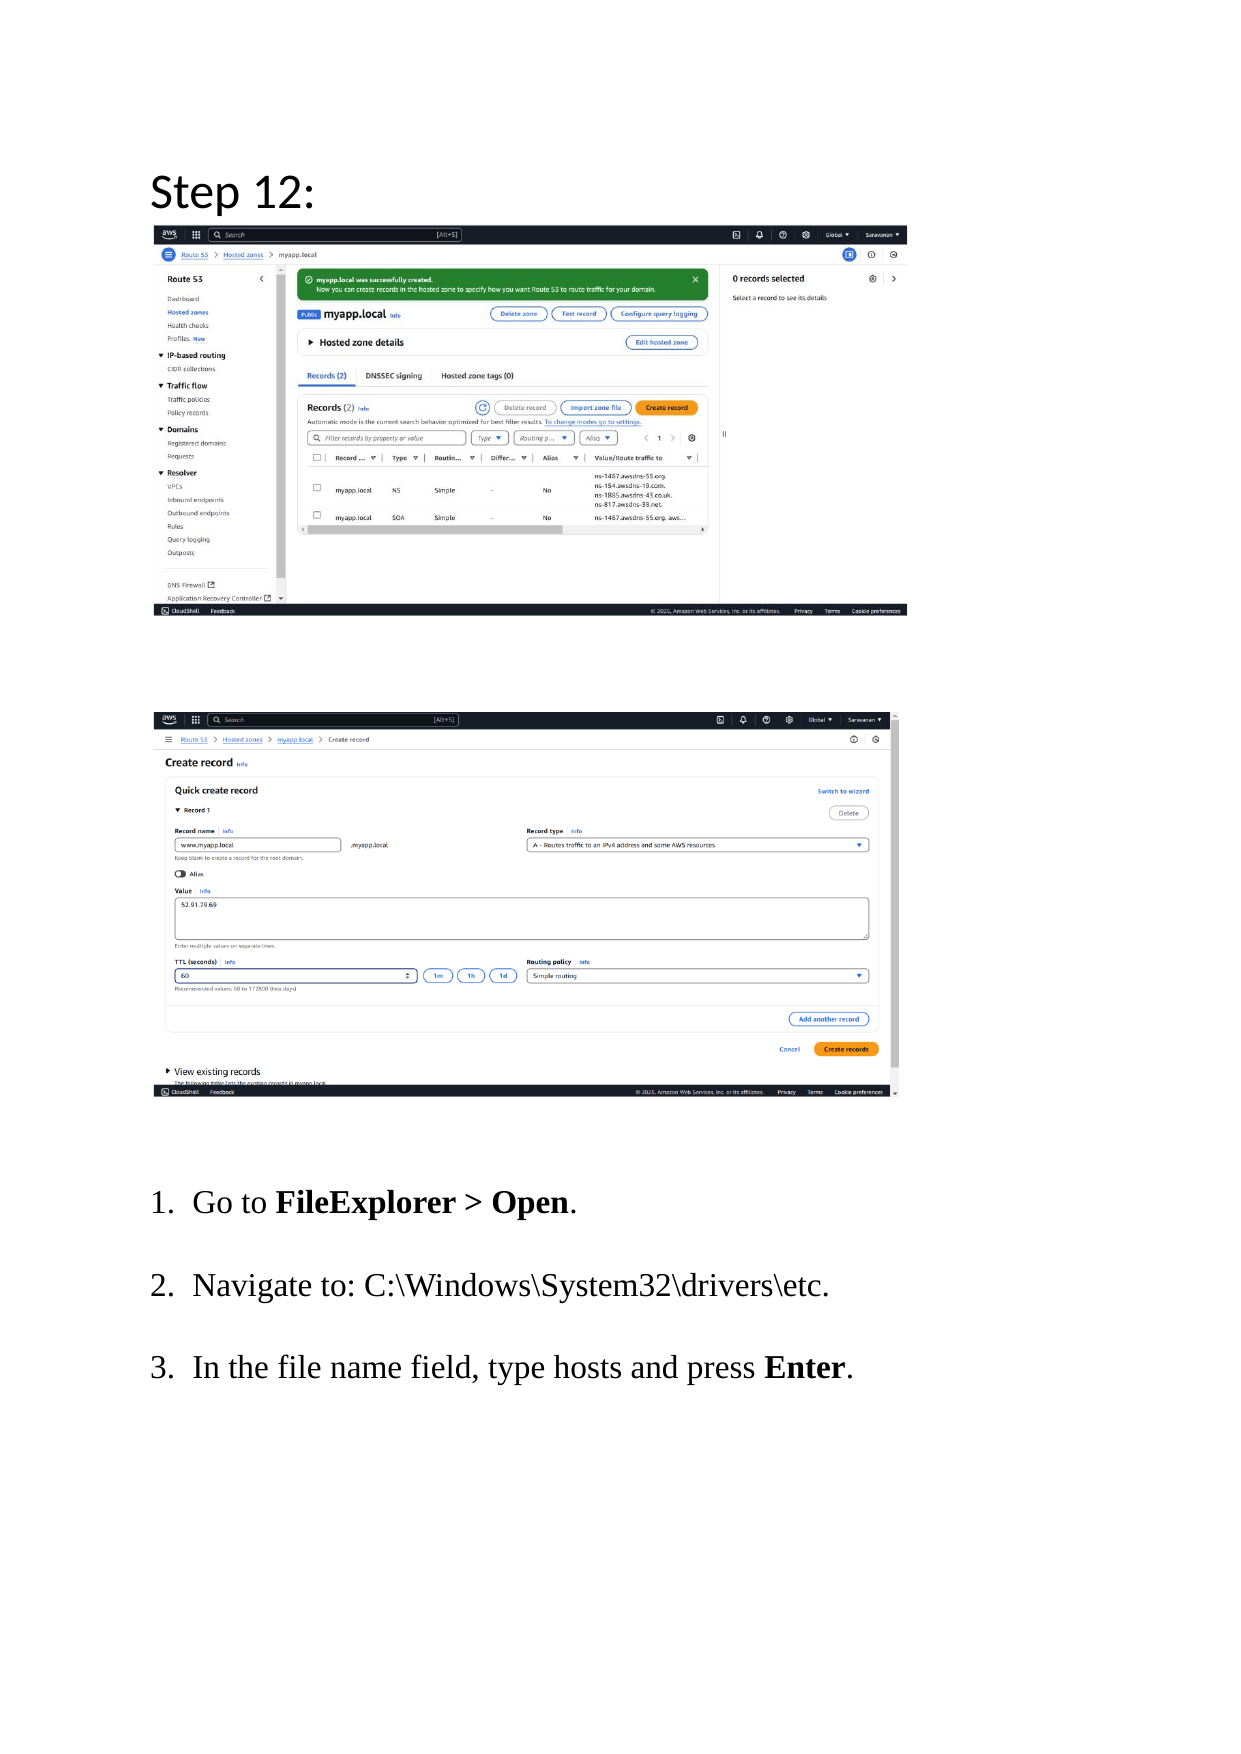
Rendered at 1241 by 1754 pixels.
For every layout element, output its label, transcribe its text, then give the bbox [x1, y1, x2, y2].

list Navigate to: C:\Windows\System32\drivers\etc. [150, 1265, 1099, 1303]
list In the file name field, type hosts and press Enter. [150, 1347, 1099, 1386]
picture [153, 712, 899, 1097]
list Go to FileExplorer > Open. [150, 1182, 1099, 1221]
picture [153, 224, 908, 616]
